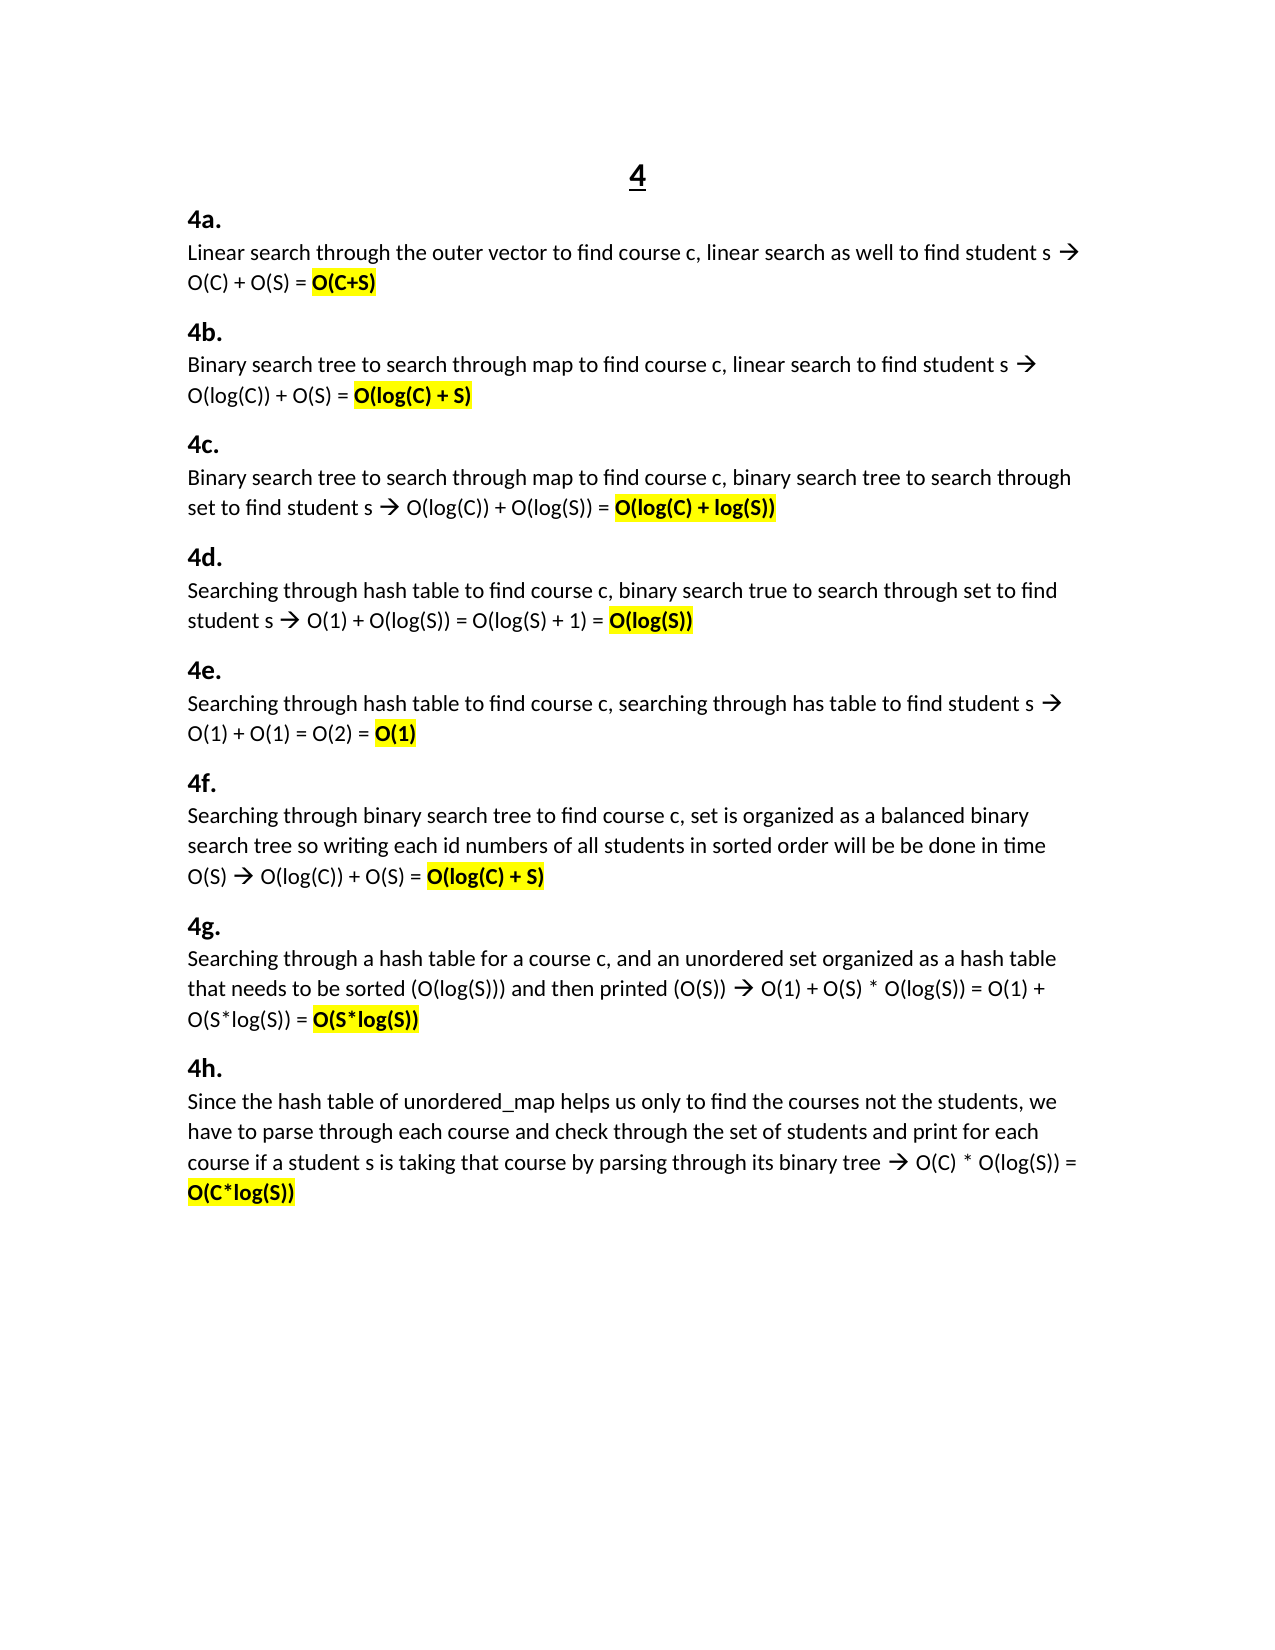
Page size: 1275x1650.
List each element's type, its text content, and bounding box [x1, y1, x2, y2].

text Since the hash table of unordered_map helps us only to find the courses not the students, we have to parse through each course and check through the set of students and print for each course if a student s is taking that course by parsing through its binary tree O(C) * O(log(S)) = O(C*log(S)) [187, 1087, 1087, 1206]
text Linear search through the outer vector to find course c, linear search as well to find student s O(C) + O(S) = O(C+S) [187, 238, 1087, 296]
subtitle 4 [187, 154, 1087, 195]
subtitle 4c. [187, 428, 1087, 461]
subtitle 4g. [187, 909, 1087, 942]
subtitle 4e. [187, 653, 1087, 686]
text Binary search tree to search through map to find course c, linear search to find student s O(log(C)) + O(S) = O(log(C) + S) [187, 351, 1087, 409]
subtitle 4b. [187, 315, 1087, 348]
text Searching through a hash table for a course c, and an unordered set organized as a hash table that needs to be sorted (O(log(S))) and then printed (O(S)) O(1) + O(S) * O(log(S)) = O(1) + O(S*log(S)) = O(S*log(S)) [187, 944, 1087, 1033]
subtitle 4a. [187, 202, 1087, 235]
subtitle 4h. [187, 1052, 1087, 1085]
text Searching through binary search tree to find course c, set is organized as a balanced binary search tree so writing each id numbers of all students in sorted order will be be done in time O(S) O(log(C)) + O(S) = O(log(C) + S) [187, 801, 1087, 890]
subtitle 4f. [187, 766, 1087, 799]
subtitle 4d. [187, 540, 1087, 573]
text Binary search tree to search through map to find course c, binary search tree to search through set to find student s O(log(C)) + O(log(S)) = O(log(C) + log(S)) [187, 463, 1087, 522]
text Searching through hash table to find course c, binary search true to search through set to find student s O(1) + O(log(S)) = O(log(S) + 1) = O(log(S)) [187, 576, 1087, 634]
text Searching through hash table to find course c, searching through has table to find student s O(1) + O(1) = O(2) = O(1) [187, 689, 1087, 747]
